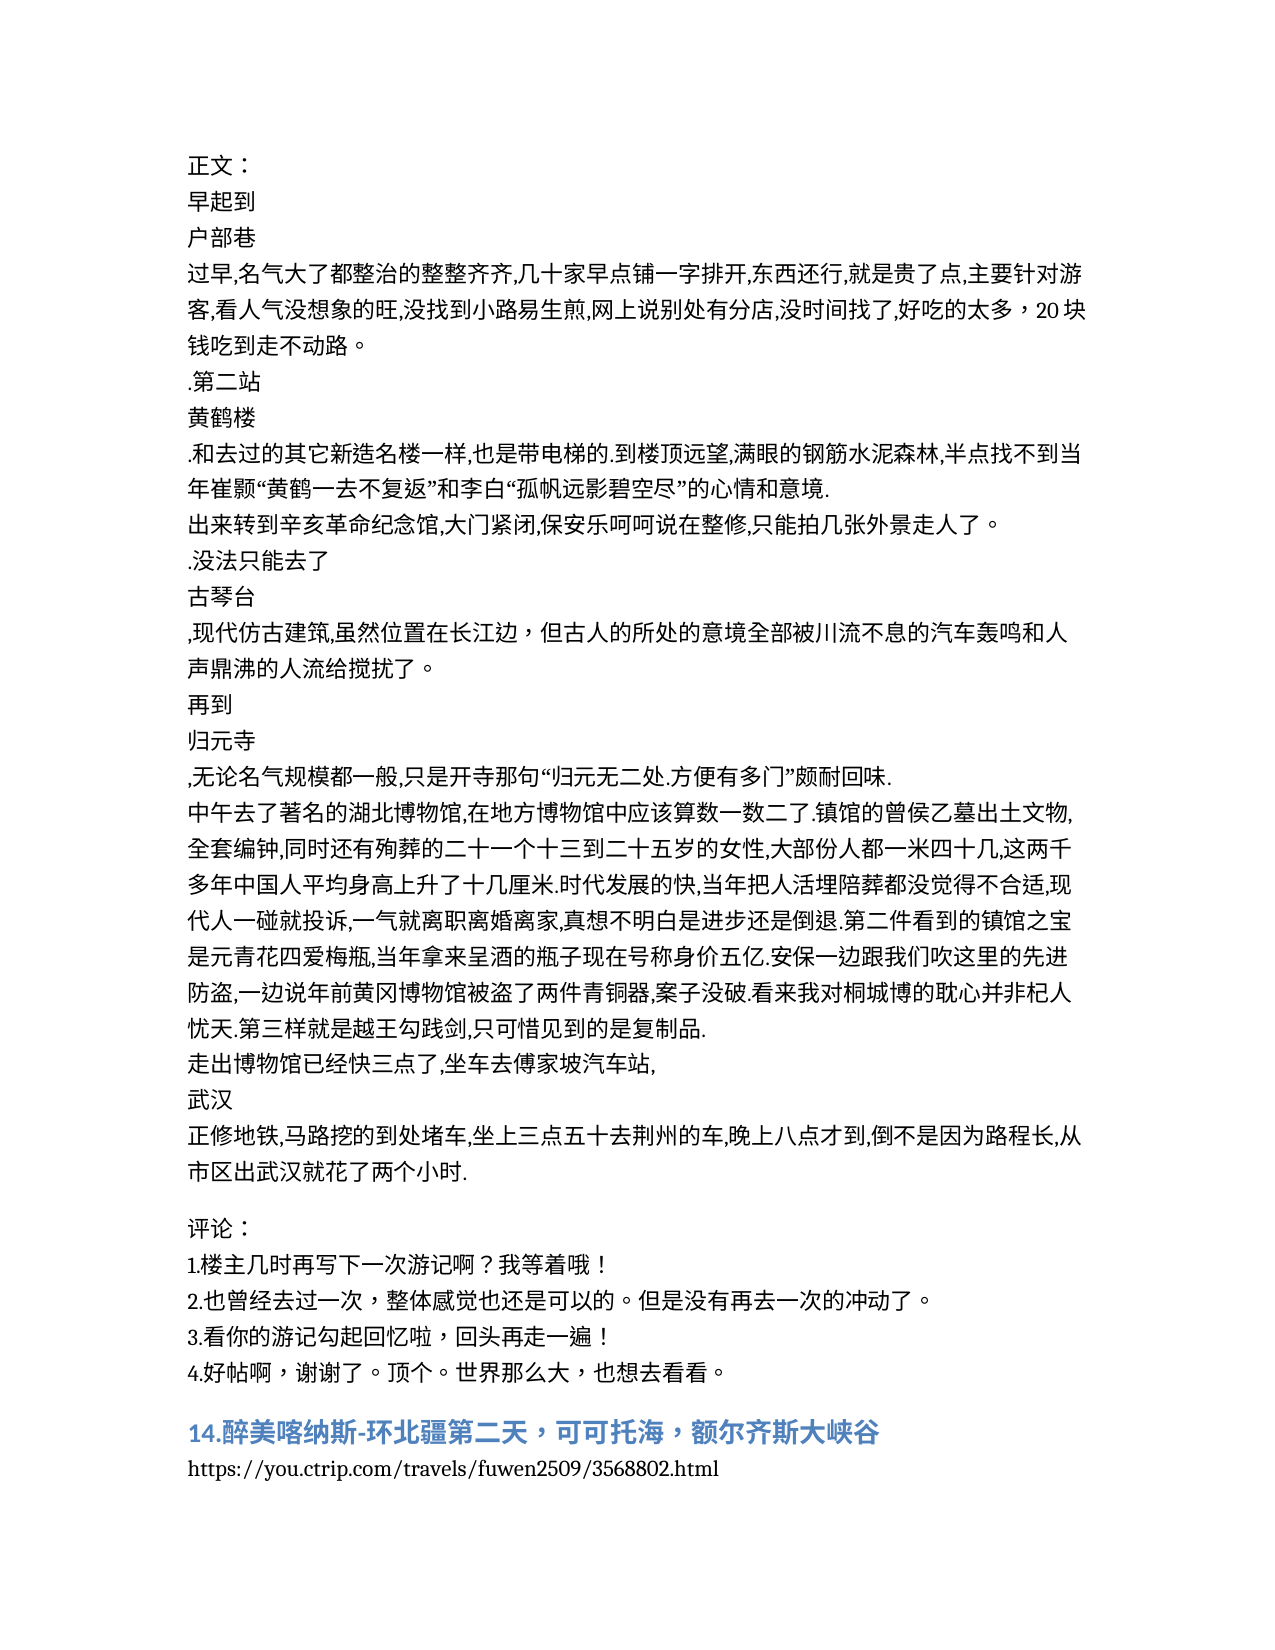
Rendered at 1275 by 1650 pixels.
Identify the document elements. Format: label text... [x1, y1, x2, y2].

text 正文： 早起到 户部巷 过早,名气大了都整治的整整齐齐,几十家早点铺一字排开,东西还行,就是贵了点,主要针对游客,看人气没想象的旺,没找到小路易生煎,网上说别处有分店,没时间找了,好吃的太多，20块钱吃到走不动路。 .第二站 黄鹤楼 .和去过的其它新造名楼一样,也是带电梯的.到楼顶远望,满眼的钢筋水泥森林,半点找不到当年崔颢“黄鹤一去不复返”和李白“孤帆远影碧空尽”的心情和意境. 出来转到辛亥革命纪念馆,大门紧闭,保安乐呵呵说在整修,只能拍几张外景走人了。 .没法只能去了 古琴台 ,现代仿古建筑,虽然位置在长江边，但古人的所处的意境全部被川流不息的汽车轰鸣和人声鼎沸的人流给搅扰了。 再到 归元寺 ,无论名气规模都一般,只是开寺那句“归元无二处.方便有多门”颇耐回味. 中午去了著名的湖北博物馆,在地方博物馆中应该算数一数二了.镇馆的曾侯乙墓出土文物,全套编钟,同时还有殉葬的二十一个十三到二十五岁的女性,大部份人都一米四十几,这两千多年中国人平均身高上升了十几厘米.时代发展的快,当年把人活埋陪葬都没觉得不合适,现代人一碰就投诉,一气就离职离婚离家,真想不明白是进步还是倒退.第二件看到的镇馆之宝是元青花四爱梅瓶,当年拿来呈酒的瓶子现在号称身价五亿.安保一边跟我们吹这里的先进防盗,一边说年前黄冈博物馆被盗了两件青铜器,案子没破.看来我对桐城博的耽心并非杞人忧天.第三样就是越王勾践剑,只可惜见到的是复制品. 走出博物馆已经快三点了,坐车去傅家坡汽车站, 武汉 正修地铁,马路挖的到处堵车,坐上三点五十去荆州的车,晚上八点才到,倒不是因为路程长,从市区出武汉就花了两个小时.­ [187, 150, 1087, 1187]
text 评论： 1.楼主几时再写下一次游记啊？我等着哦！ 2.也曾经去过一次，整体感觉也还是可以的。但是没有再去一次的冲动了。 3.看你的游记勾起回忆啦，回头再走一遍！ 4.好帖啊，谢谢了。顶个。世界那么大，也想去看看。 [187, 1213, 1087, 1388]
text https://you.ctrip.com/travels/fuwen2509/3568802.html [187, 1456, 1087, 1482]
subtitle 14.醉美喀纳斯-环北疆第二天，可可托海，额尔齐斯大峡谷 [187, 1413, 1087, 1450]
